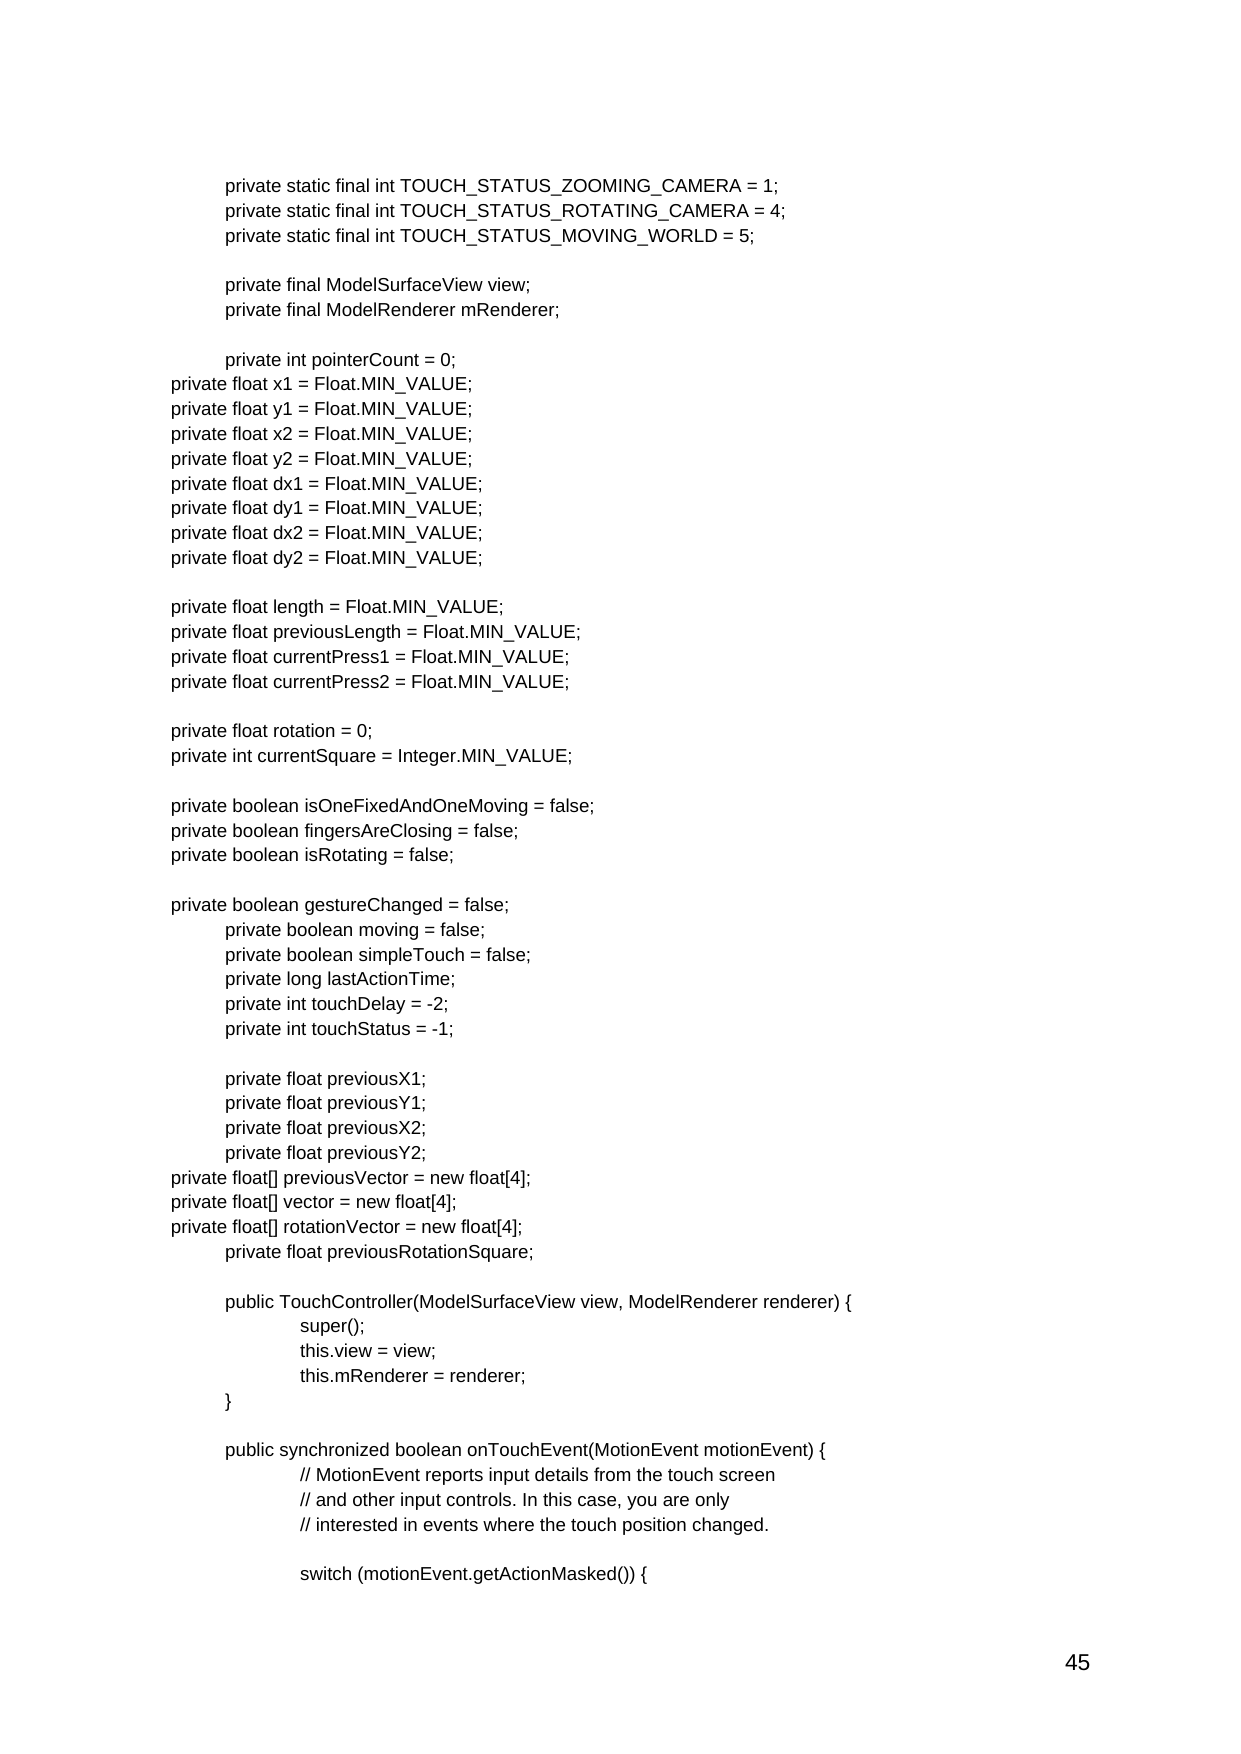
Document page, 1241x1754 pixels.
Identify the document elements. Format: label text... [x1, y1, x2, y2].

text private boolean gestureChanged = false; [150, 894, 1090, 915]
text private float[] vector = new float[4]; [150, 1191, 1090, 1213]
text private float previousRotationSquare; [150, 1241, 1090, 1262]
text private float dy2 = Float.MIN_VALUE; [150, 547, 1090, 568]
text private float length = Float.MIN_VALUE; [150, 596, 1090, 618]
text private float rotation = 0; [150, 720, 1090, 742]
text private final ModelSurfaceView view; [150, 274, 1090, 296]
text private float dy1 = Float.MIN_VALUE; [150, 497, 1090, 519]
text private float x2 = Float.MIN_VALUE; [150, 423, 1090, 444]
text private int touchDelay = -2; [150, 993, 1090, 1014]
text private float[] previousVector = new float[4]; [150, 1166, 1090, 1188]
text private float previousX2; [150, 1117, 1090, 1138]
text private float previousX1; [150, 1067, 1090, 1089]
text private boolean isRotating = false; [150, 844, 1090, 866]
text } [150, 1389, 1090, 1411]
text this.view = view; [150, 1340, 1090, 1362]
text private int currentSquare = Integer.MIN_VALUE; [150, 745, 1090, 767]
text switch (motionEvent.getActionMasked()) { [150, 1563, 1090, 1585]
text public synchronized boolean onTouchEvent(MotionEvent motionEvent) { [150, 1439, 1090, 1461]
text private float dx1 = Float.MIN_VALUE; [150, 472, 1090, 494]
text private final ModelRenderer mRenderer; [150, 299, 1090, 320]
text private float previousY1; [150, 1092, 1090, 1114]
text private float x1 = Float.MIN_VALUE; [150, 373, 1090, 395]
text private float currentPress2 = Float.MIN_VALUE; [150, 671, 1090, 692]
text private static final int TOUCH_STATUS_ROTATING_CAMERA = 4; [150, 199, 1090, 221]
text private boolean simpleTouch = false; [150, 943, 1090, 965]
text private boolean fingersAreClosing = false; [150, 819, 1090, 841]
text private boolean isOneFixedAndOneMoving = false; [150, 794, 1090, 816]
text super(); [150, 1315, 1090, 1337]
text private float previousY2; [150, 1142, 1090, 1163]
text private float y1 = Float.MIN_VALUE; [150, 398, 1090, 419]
text this.mRenderer = renderer; [150, 1365, 1090, 1386]
text // and other input controls. In this case, you are only [150, 1489, 1090, 1510]
text private float y2 = Float.MIN_VALUE; [150, 447, 1090, 469]
text public TouchController(ModelSurfaceView view, ModelRenderer renderer) { [150, 1290, 1090, 1312]
text private static final int TOUCH_STATUS_MOVING_WORLD = 5; [150, 224, 1090, 246]
text // interested in events where the touch position changed. [150, 1513, 1090, 1535]
text private boolean moving = false; [150, 918, 1090, 940]
text private long lastActionTime; [150, 968, 1090, 990]
text private float previousLength = Float.MIN_VALUE; [150, 621, 1090, 643]
text private float dx2 = Float.MIN_VALUE; [150, 522, 1090, 543]
text private static final int TOUCH_STATUS_ZOOMING_CAMERA = 1; [150, 175, 1090, 196]
text private int pointerCount = 0; [150, 348, 1090, 370]
text private float[] rotationVector = new float[4]; [150, 1216, 1090, 1238]
text private int touchStatus = -1; [150, 1018, 1090, 1039]
text private float currentPress1 = Float.MIN_VALUE; [150, 646, 1090, 667]
text // MotionEvent reports input details from the touch screen [150, 1464, 1090, 1486]
